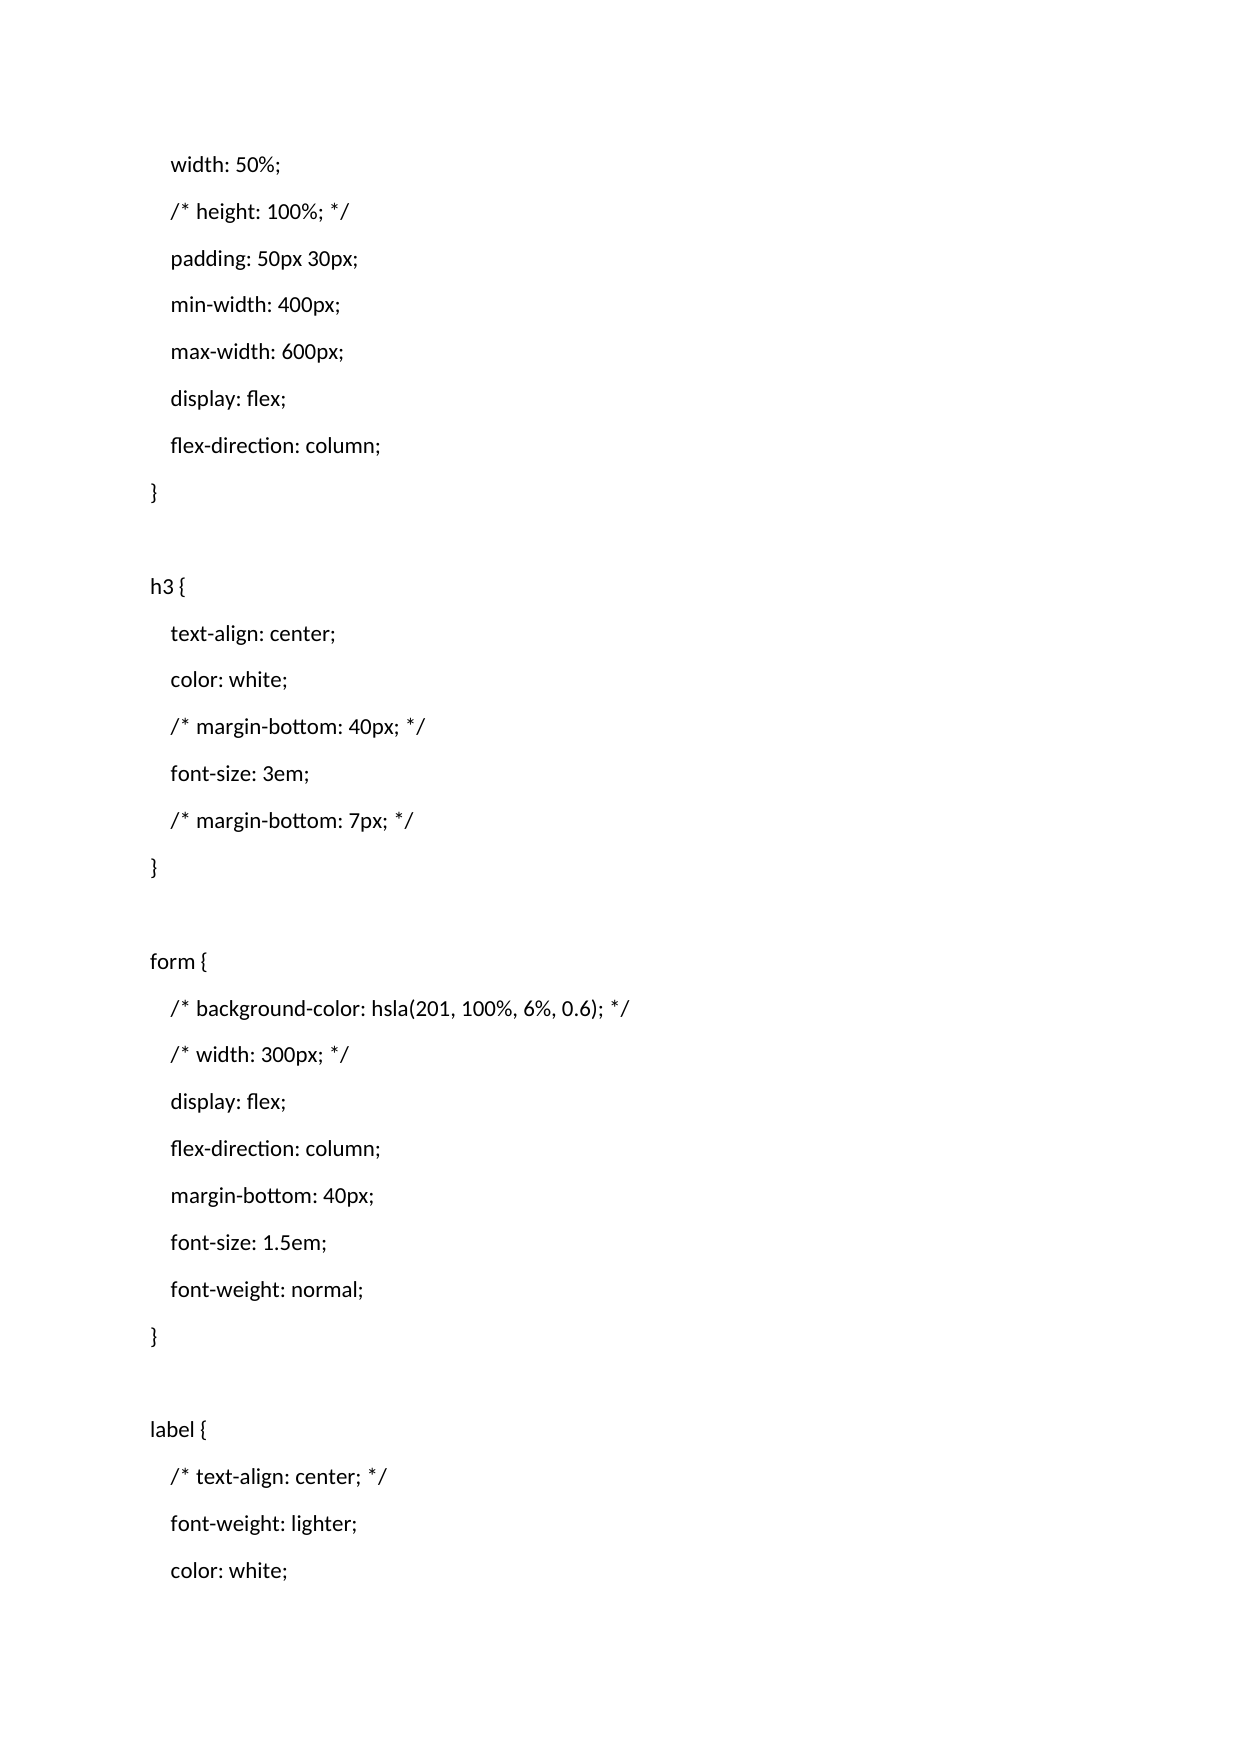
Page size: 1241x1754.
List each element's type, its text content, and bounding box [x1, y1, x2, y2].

text color: white; [150, 1556, 1090, 1584]
text text-align: center; [150, 619, 1090, 647]
text /* margin-bottom: 7px; */ [150, 806, 1090, 834]
text /* width: 300px; */ [150, 1041, 1090, 1069]
text /* margin-bottom: 40px; */ [150, 712, 1090, 741]
text width: 50%; [150, 150, 1090, 178]
text h3 { [150, 572, 1090, 600]
text font-weight: lighter; [150, 1509, 1090, 1537]
text } [150, 853, 1090, 881]
text flex-direction: column; [150, 1134, 1090, 1162]
text } [150, 1322, 1090, 1350]
text font-size: 3em; [150, 759, 1090, 787]
text margin-bottom: 40px; [150, 1181, 1090, 1209]
text /* text-align: center; */ [150, 1462, 1090, 1491]
text flex-direction: column; [150, 431, 1090, 459]
text font-size: 1.5em; [150, 1228, 1090, 1256]
text min-width: 400px; [150, 291, 1090, 319]
text display: flex; [150, 1087, 1090, 1116]
text display: flex; [150, 384, 1090, 412]
text max-width: 600px; [150, 337, 1090, 366]
text form { [150, 947, 1090, 975]
text padding: 50px 30px; [150, 244, 1090, 272]
text color: white; [150, 666, 1090, 694]
text } [150, 478, 1090, 506]
text label { [150, 1416, 1090, 1444]
text /* height: 100%; */ [150, 197, 1090, 225]
text /* background-color: hsla(201, 100%, 6%, 0.6); */ [150, 994, 1090, 1022]
text font-weight: normal; [150, 1275, 1090, 1303]
